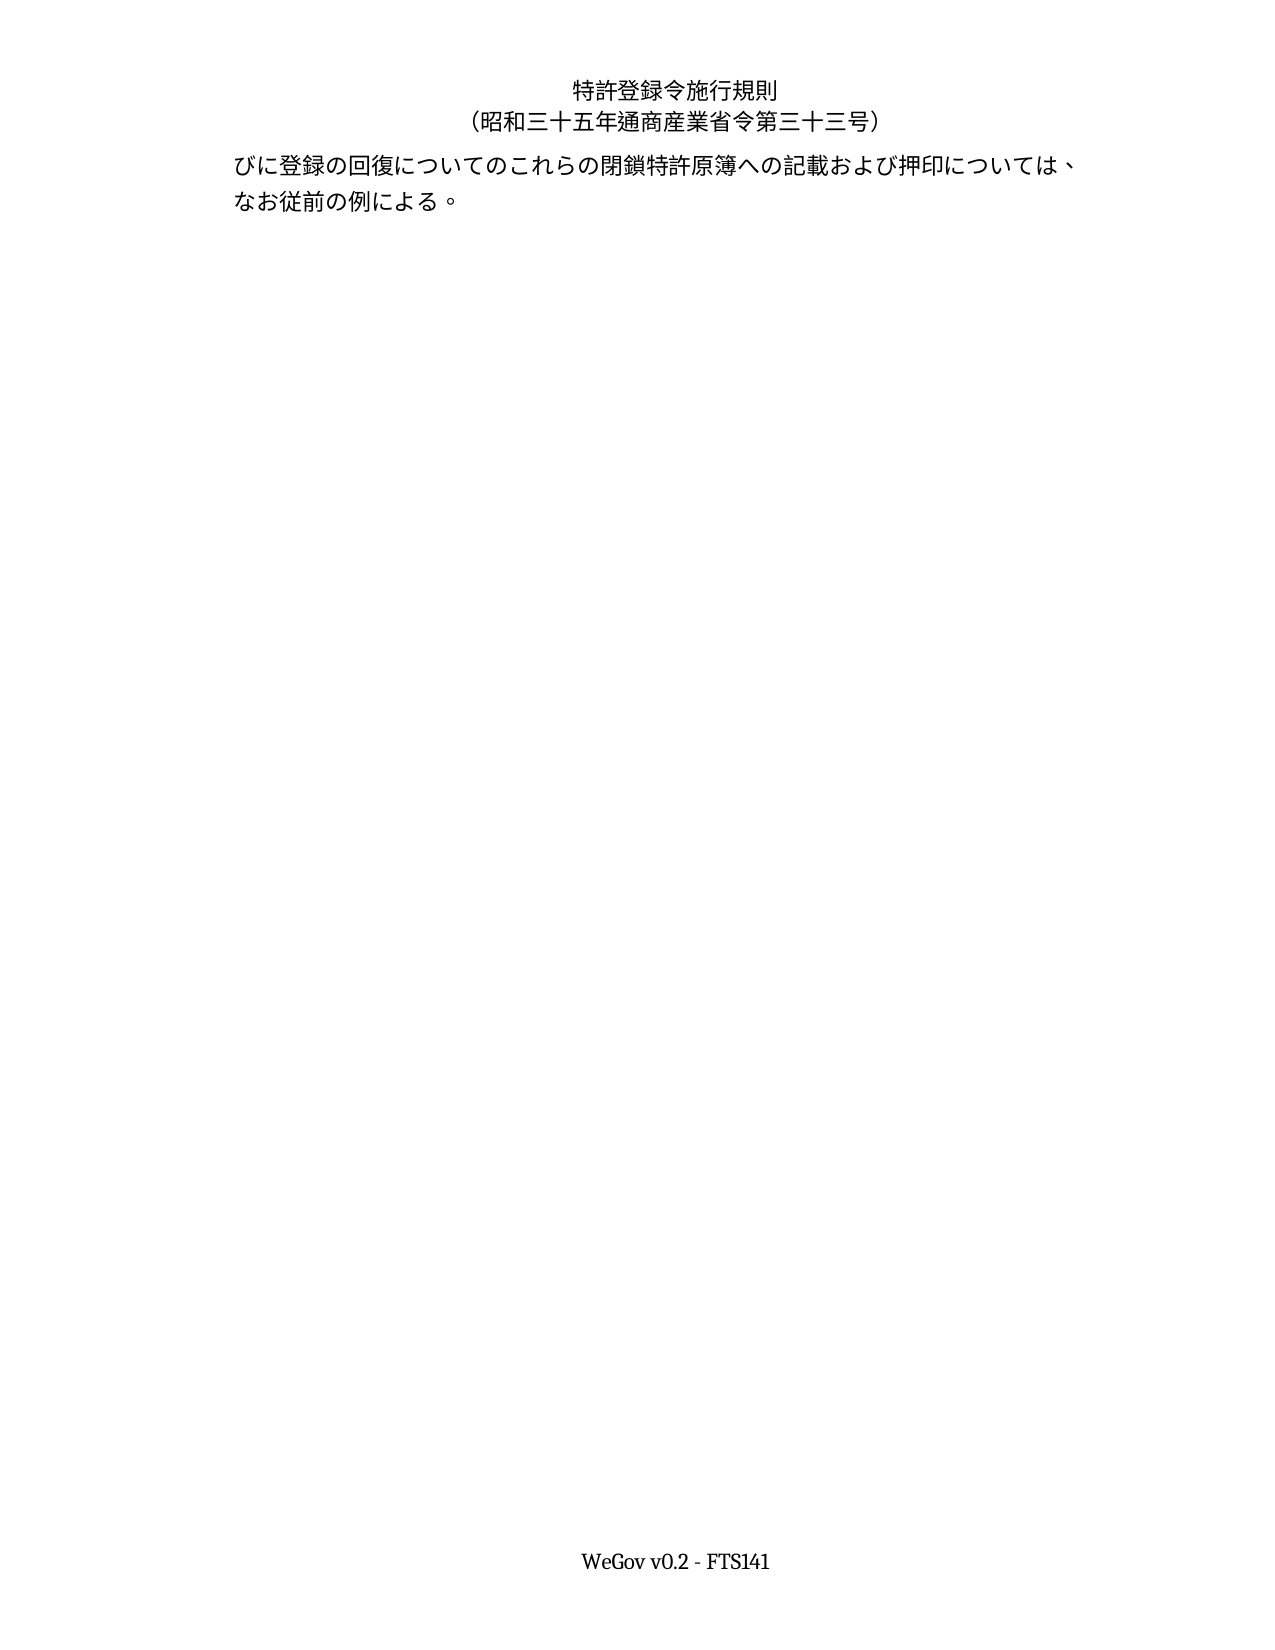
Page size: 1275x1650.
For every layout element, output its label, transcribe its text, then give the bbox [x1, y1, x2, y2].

text この省令施行前に作成された閉鎖特許原簿および特許登録令等の一部を改正する政令附則第二項の規定により従前の例により作成された閉鎖特許原簿の保存期間ならびに登録の回復についてのこれらの閉鎖特許原簿への記載および押印については、なお従前の例による。 [233, 150, 1087, 217]
